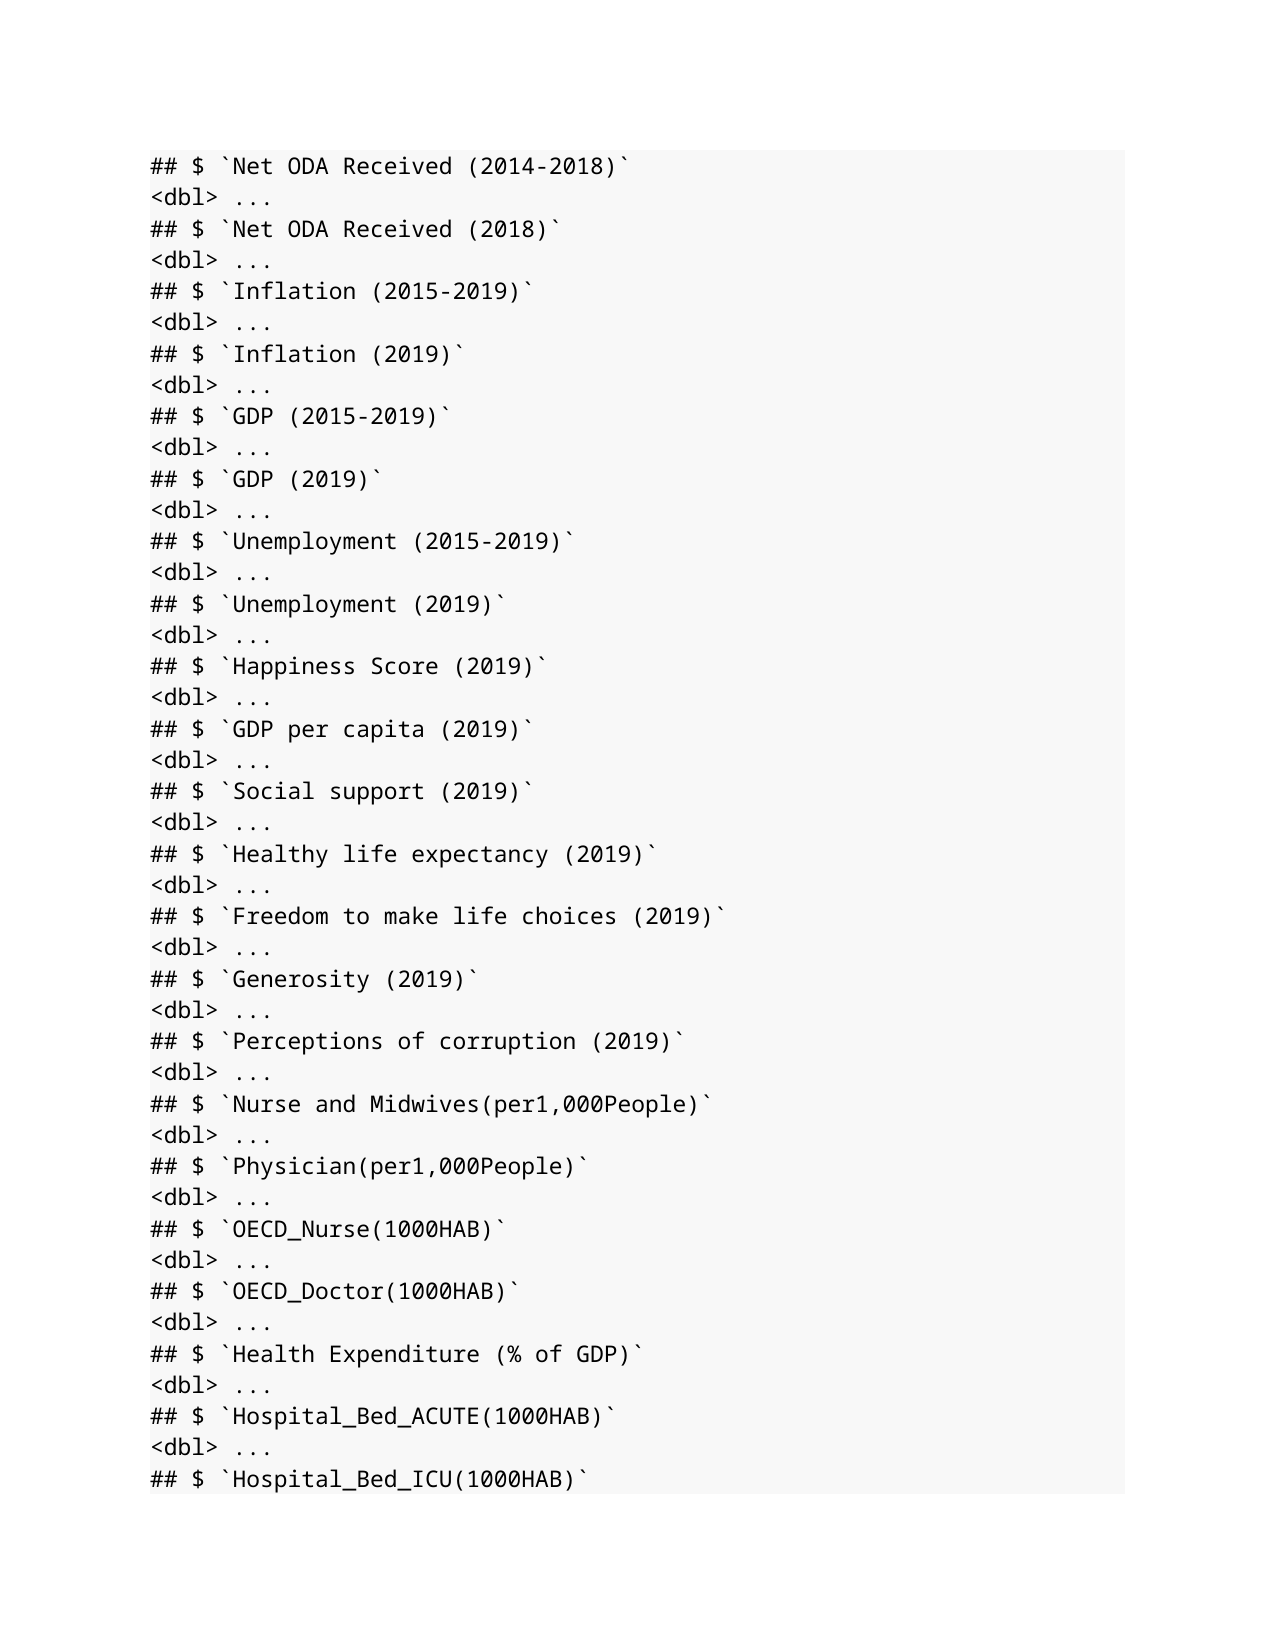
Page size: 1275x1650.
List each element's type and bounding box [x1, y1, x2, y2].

text [150, 150, 1125, 1494]
